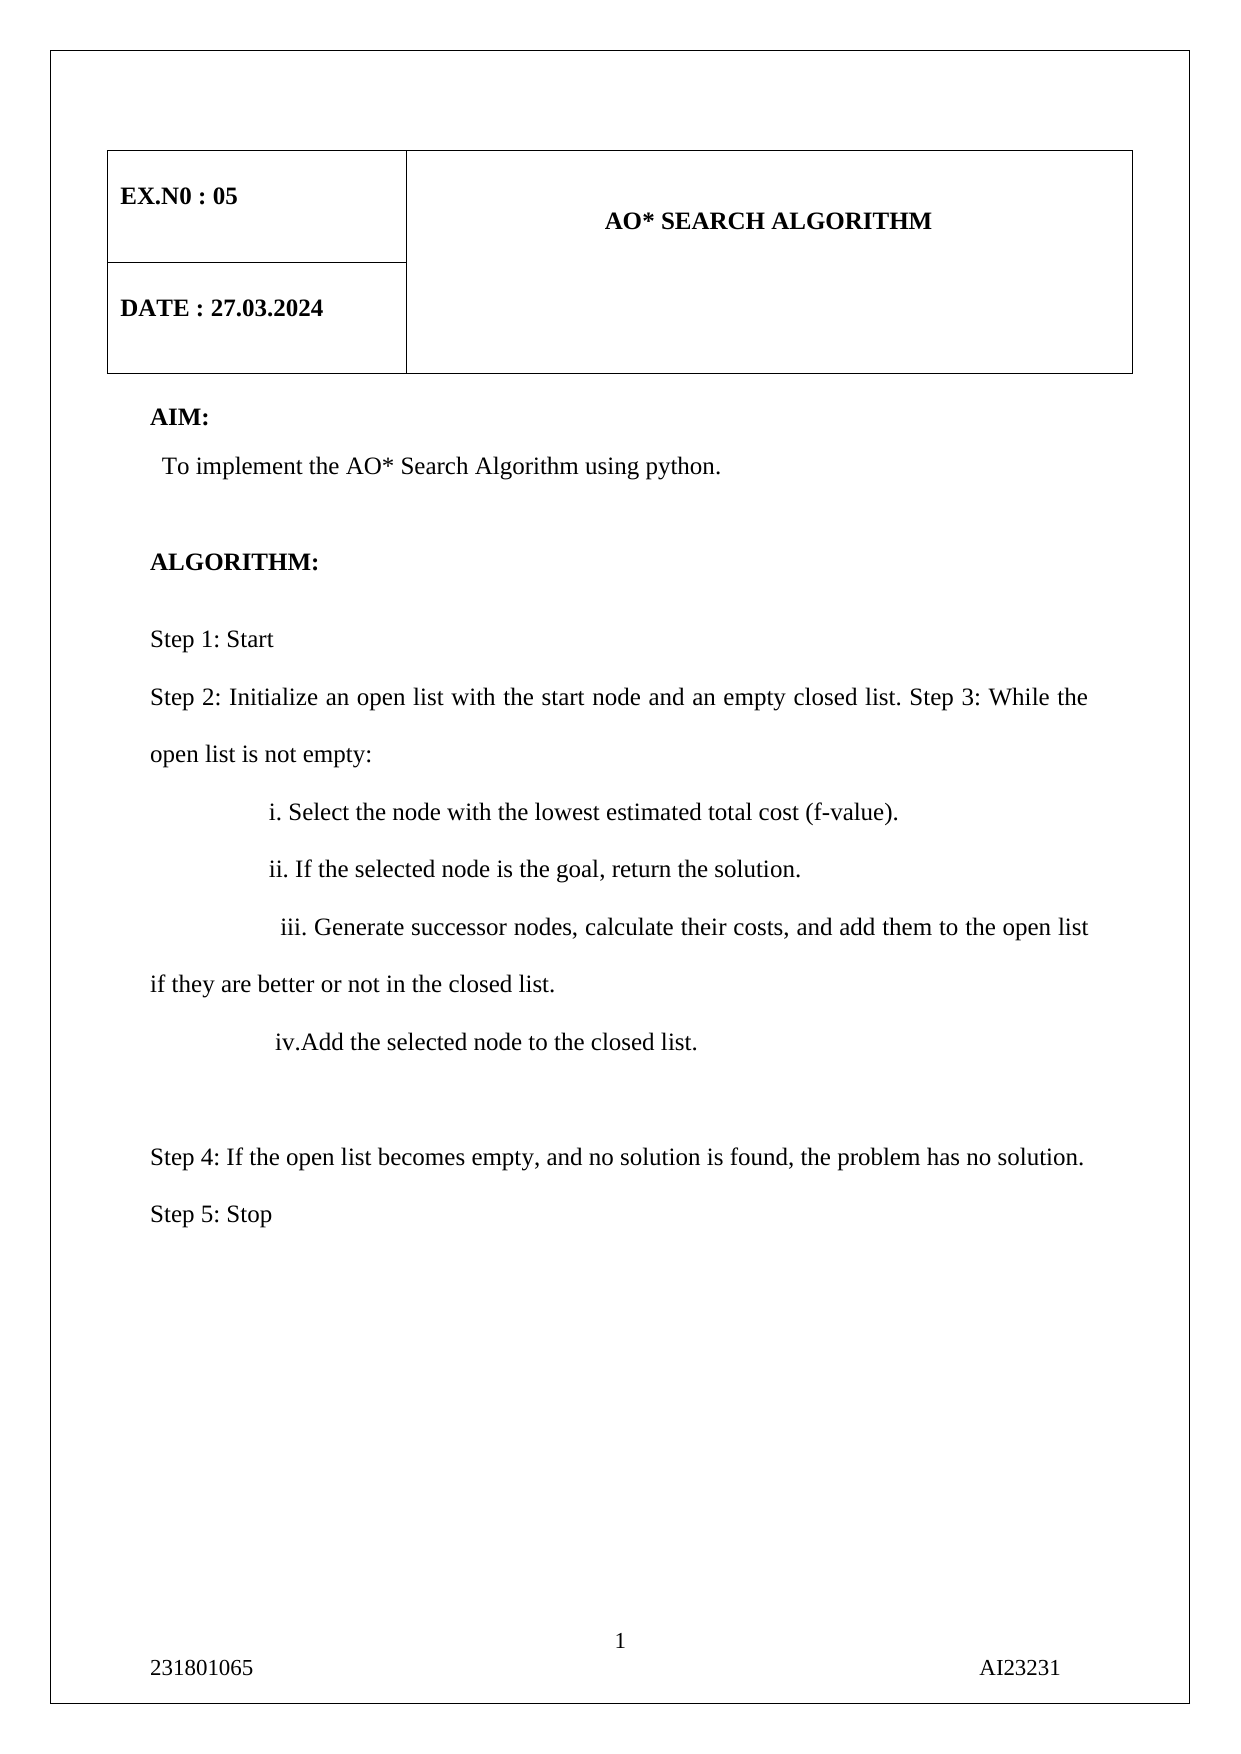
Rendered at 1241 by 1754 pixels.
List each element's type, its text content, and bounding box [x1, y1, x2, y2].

text i. Select the node with the lowest estimated total cost (f-value). [150, 797, 1090, 825]
text ii. If the selected node is the goal, return the solution. [150, 854, 1090, 883]
text ALGORITHM: [150, 547, 1090, 576]
table_header AO* SEARCH ALGORITHM [407, 151, 1132, 373]
text Step 2: Initialize an open list with the start node and an empty closed list. Step 3: While the open list is not empty: [150, 682, 1090, 768]
text iii. Generate successor nodes, calculate their costs, and add them to the open list if they are better or not in the closed list. [150, 912, 1090, 998]
text To implement the AO* Search Algorithm using python. [162, 451, 1090, 479]
table_header EX.N0 : 05 [108, 151, 406, 262]
text Step 1: Start [150, 624, 1090, 653]
table_cell DATE : 27.03.2024 [108, 263, 406, 373]
text Step 5: Stop [150, 1199, 1090, 1228]
text iv.Add the selected node to the closed list. [150, 1027, 1090, 1055]
text AIM: [150, 402, 1090, 431]
text Step 4: If the open list becomes empty, and no solution is found, the problem has no solution. [150, 1142, 1090, 1170]
